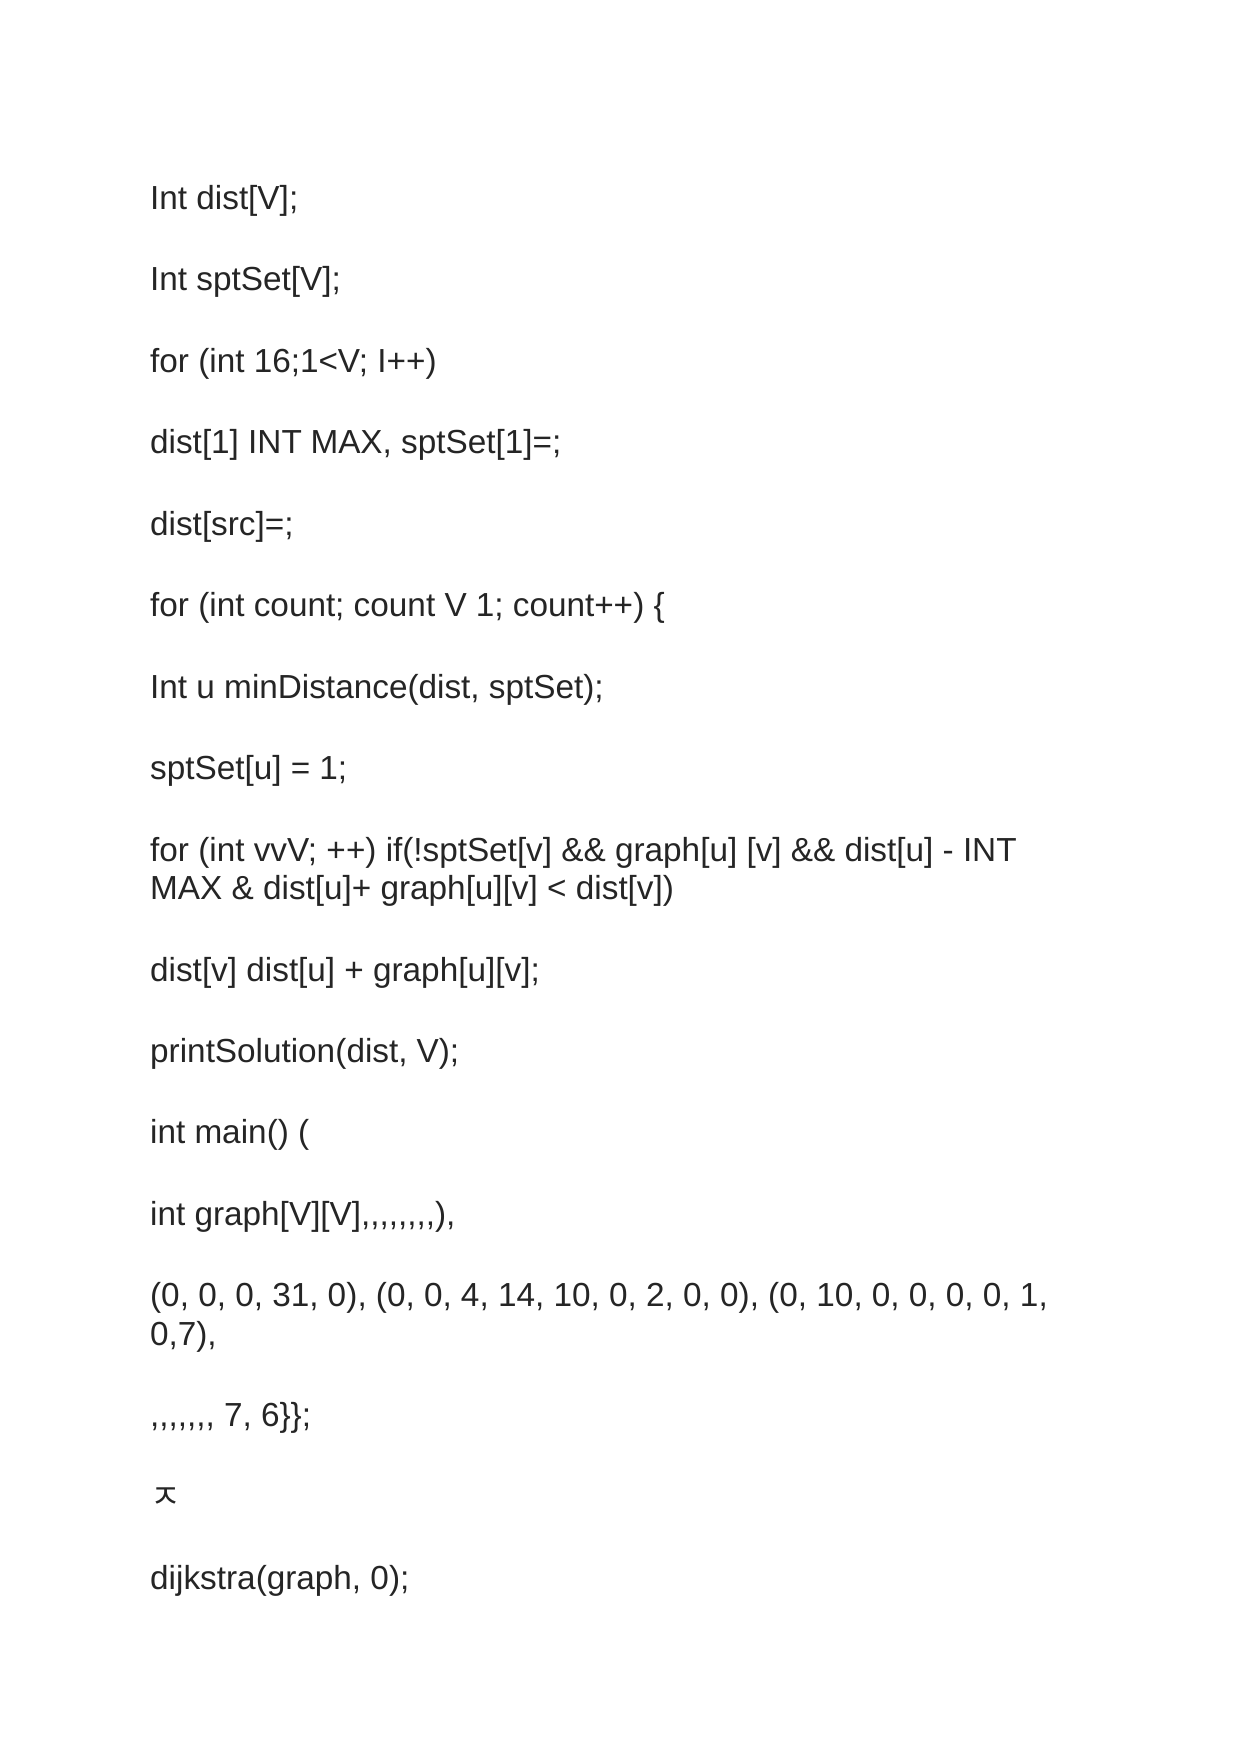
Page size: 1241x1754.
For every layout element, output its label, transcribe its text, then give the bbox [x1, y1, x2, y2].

text ,,,,,,, 7, 6}}; [150, 1401, 1090, 1440]
text for (int count; count V 1; count++) { [150, 591, 1090, 630]
text Int dist[V]; [150, 184, 1090, 222]
text sptSet[u] = 1; [150, 754, 1090, 793]
text int main() ( [150, 1118, 1090, 1157]
text Int sptSet[V]; [150, 266, 1090, 304]
text for (int vvV; ++) if(!sptSet[v] && graph[u] [v] && dist[u] - INT MAX & dist[u]+ graph[u][v] < dist[v]) [150, 836, 1090, 913]
text dijkstra(graph, 0); [150, 1564, 1090, 1603]
text (0, 0, 0, 31, 0), (0, 0, 4, 14, 10, 0, 2, 0, 0), (0, 10, 0, 0, 0, 0, 1, 0,7), [150, 1281, 1090, 1358]
text dist[1] INT MAX, sptSet[1]=; [150, 428, 1090, 467]
text int graph[V][V],,,,,,,,), [150, 1200, 1090, 1238]
text dist[src]=; [150, 510, 1090, 548]
text dist[v] dist[u] + graph[u][v]; [150, 956, 1090, 994]
text for (int 16;1<V; I++) [150, 347, 1090, 385]
text printSolution(dist, V); [150, 1037, 1090, 1076]
text Int u minDistance(dist, sptSet); [150, 673, 1090, 711]
text ㅈ [150, 1483, 1090, 1521]
